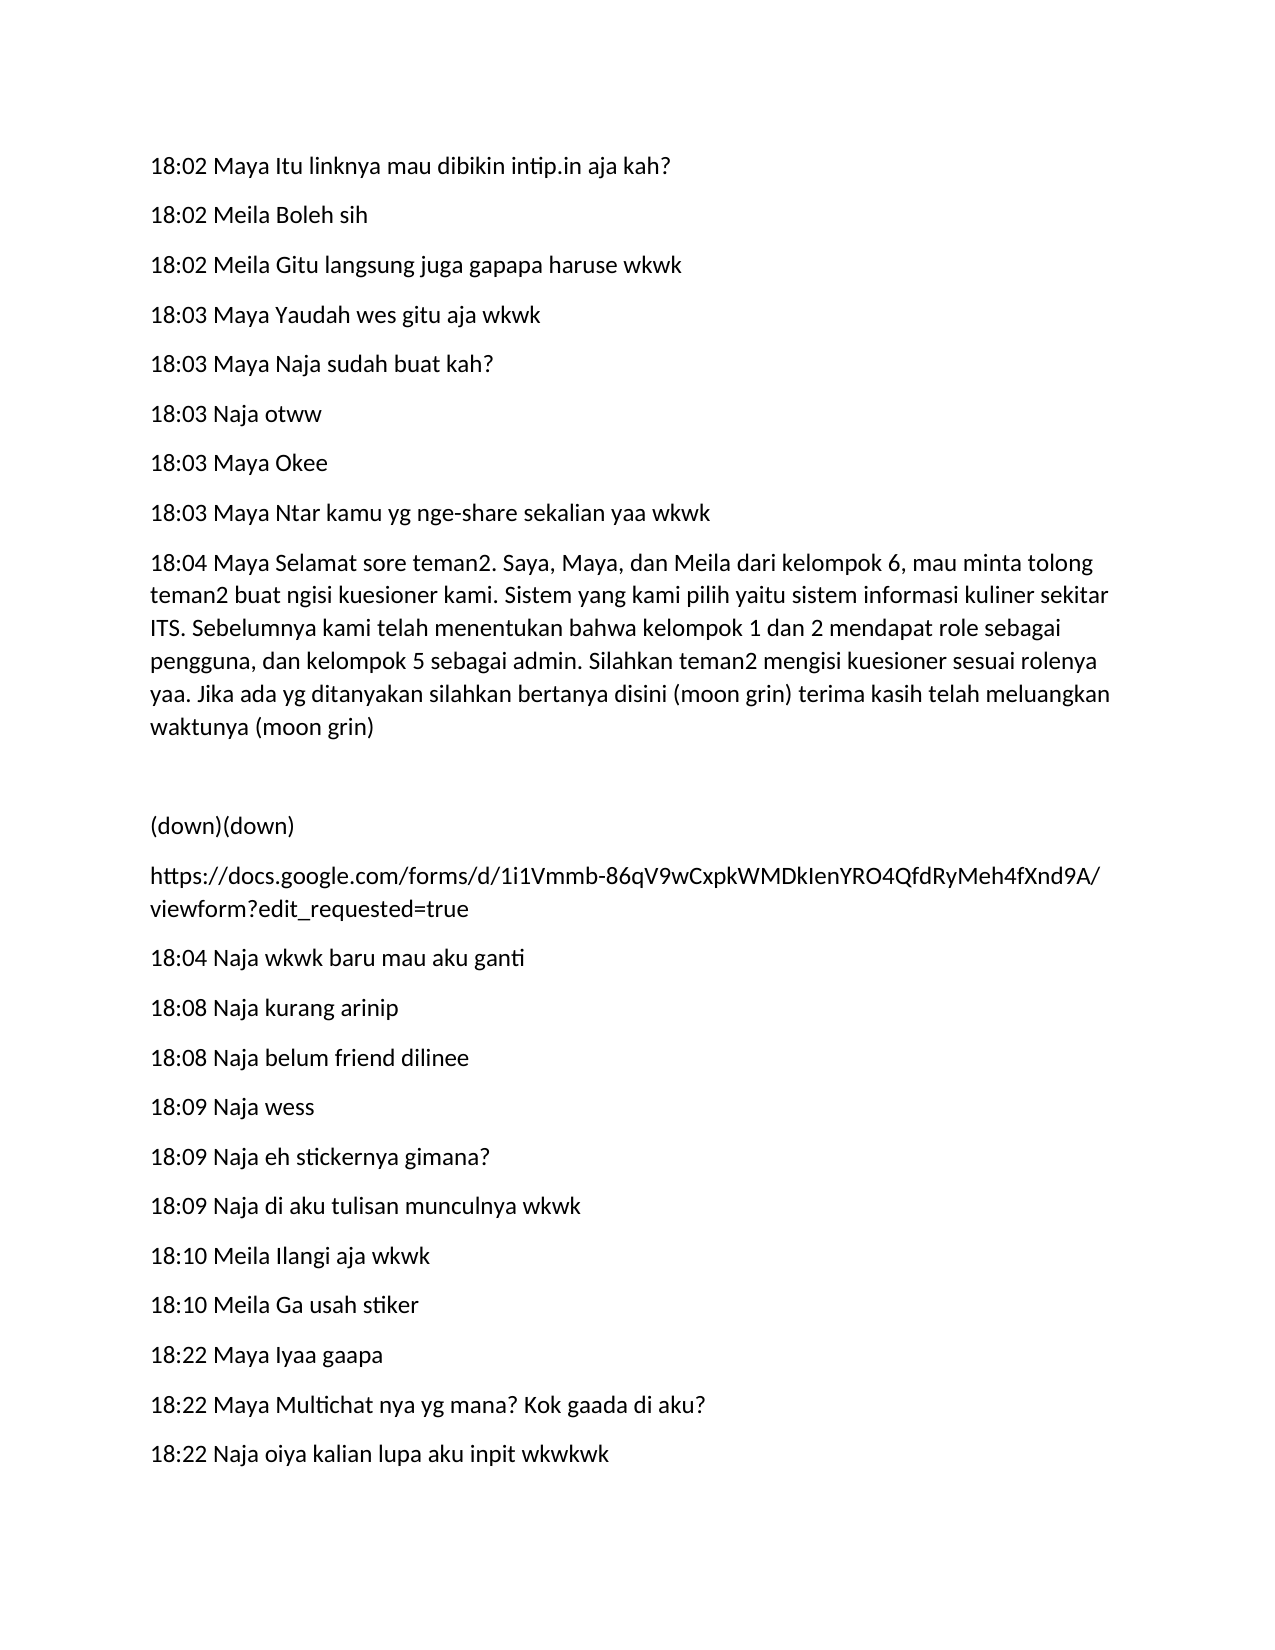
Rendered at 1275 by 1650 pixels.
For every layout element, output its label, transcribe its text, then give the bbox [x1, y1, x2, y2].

text 18:22 Maya Multichat nya yg mana? Kok gaada di aku? [150, 1389, 1125, 1419]
text 18:09 Naja wess [150, 1091, 1125, 1122]
text 18:02 Meila Boleh sih [150, 199, 1125, 230]
text 18:03 Maya Naja sudah buat kah? [150, 348, 1125, 379]
text 18:08 Naja kurang arinip [150, 992, 1125, 1023]
text (down)(down) [150, 810, 1125, 841]
text https://docs.google.com/forms/d/1i1Vmmb-86qV9wCxpkWMDkIenYRO4QfdRyMeh4fXnd9A/viewform?edit_requested=true [150, 860, 1125, 923]
text 18:02 Meila Gitu langsung juga gapapa haruse wkwk [150, 249, 1125, 280]
text 18:08 Naja belum friend dilinee [150, 1042, 1125, 1072]
text 18:03 Maya Yaudah wes gitu aja wkwk [150, 299, 1125, 329]
text 18:03 Maya Ntar kamu yg nge-share sekalian yaa wkwk [150, 497, 1125, 528]
text 18:02 Maya Itu linknya mau dibikin intip.in aja kah? [150, 150, 1125, 181]
text 18:04 Maya Selamat sore teman2. Saya, Maya, dan Meila dari kelompok 6, mau minta tolong teman2 buat ngisi kuesioner kami. Sistem yang kami pilih yaitu sistem informasi kuliner sekitar ITS. Sebelumnya kami telah menentukan bahwa kelompok 1 dan 2 mendapat role sebagai pengguna, dan kelompok 5 sebagai admin. Silahkan teman2 mengisi kuesioner sesuai rolenya yaa. Jika ada yg ditanyakan silahkan bertanya disini (moon grin) terima kasih telah meluangkan waktunya (moon grin) [150, 547, 1125, 742]
text 18:04 Naja wkwk baru mau aku ganti [150, 942, 1125, 973]
text 18:10 Meila Ga usah stiker [150, 1289, 1125, 1320]
text 18:22 Naja oiya kalian lupa aku inpit wkwkwk [150, 1438, 1125, 1469]
text 18:03 Naja otww [150, 398, 1125, 428]
text 18:09 Naja di aku tulisan munculnya wkwk [150, 1190, 1125, 1221]
text 18:03 Maya Okee [150, 447, 1125, 478]
text 18:10 Meila Ilangi aja wkwk [150, 1240, 1125, 1271]
text 18:22 Maya Iyaa gaapa [150, 1339, 1125, 1370]
text 18:09 Naja eh stickernya gimana? [150, 1141, 1125, 1171]
